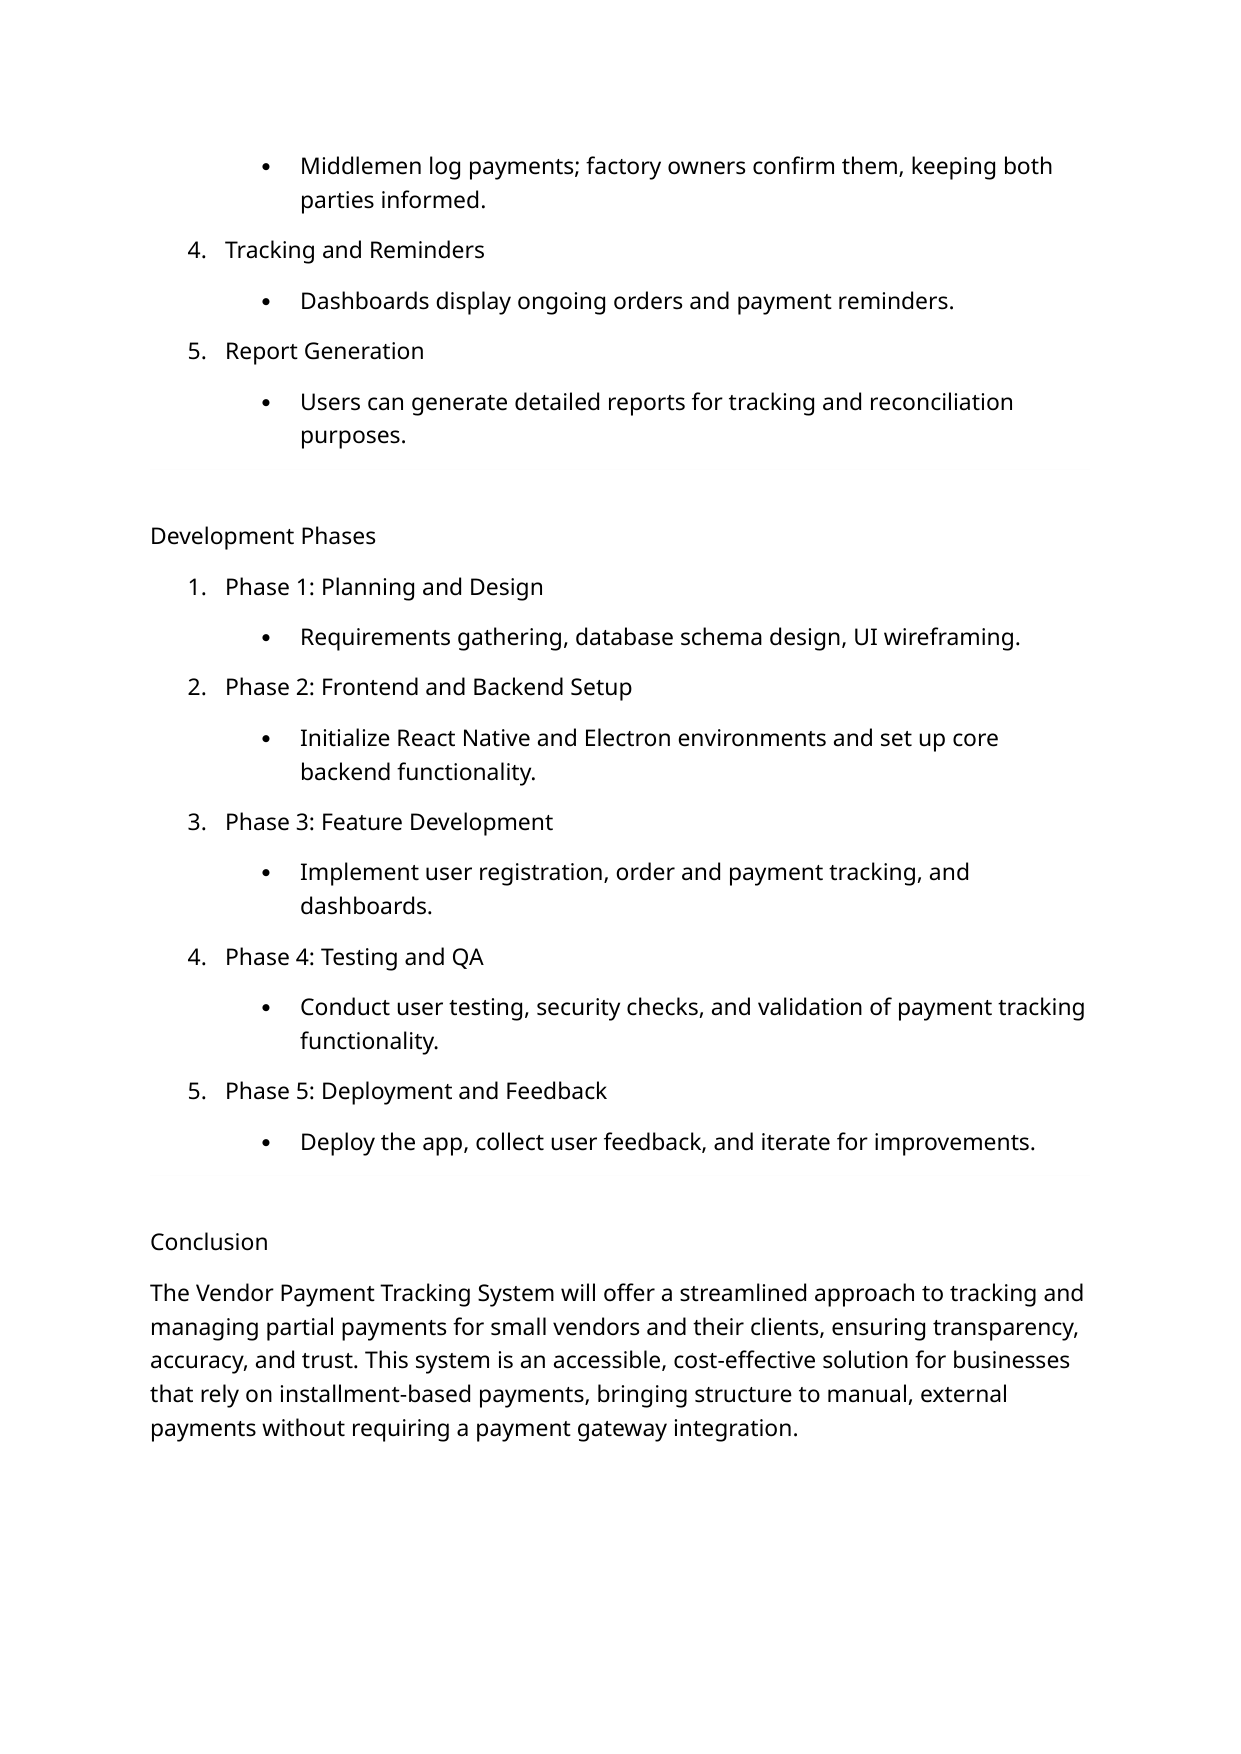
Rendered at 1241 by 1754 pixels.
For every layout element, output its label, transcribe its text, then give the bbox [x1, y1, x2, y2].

list Users can generate detailed reports for tracking and reconciliation purposes. [262, 385, 1090, 450]
list Middlemen log payments; factory owners confirm them, keeping both parties informed. [262, 150, 1090, 215]
list Requirements gathering, database schema design, UI wireframing. [262, 621, 1090, 652]
list Tracking and Reminders [187, 234, 1090, 265]
text Development Phases [150, 520, 1090, 551]
list Report Generation [187, 335, 1090, 366]
list Phase 1: Planning and Design [187, 570, 1090, 602]
list Phase 4: Testing and QA [187, 940, 1090, 972]
list Phase 3: Feature Development [187, 806, 1090, 837]
text The Vendor Payment Tracking System will offer a streamlined approach to tracking and managing partial payments for small vendors and their clients, ensuring transparency, accuracy, and trust. This system is an accessible, cost-effective solution for businesses that rely on installment-based payments, bringing structure to manual, external payments without requiring a payment gateway integration. [150, 1277, 1090, 1443]
list Conduct user testing, security checks, and validation of payment tracking functionality. [262, 991, 1090, 1056]
list Implement user registration, order and payment tracking, and dashboards. [262, 856, 1090, 921]
list Dashboards display ongoing orders and payment reminders. [262, 284, 1090, 316]
list Phase 2: Frontend and Backend Setup [187, 671, 1090, 702]
list Deploy the app, collect user feedback, and iterate for improvements. [262, 1125, 1090, 1157]
text Conclusion [150, 1226, 1090, 1257]
list Initialize React Native and Electron environments and set up core backend functionality. [262, 722, 1090, 787]
list Phase 5: Deployment and Feedback [187, 1075, 1090, 1106]
